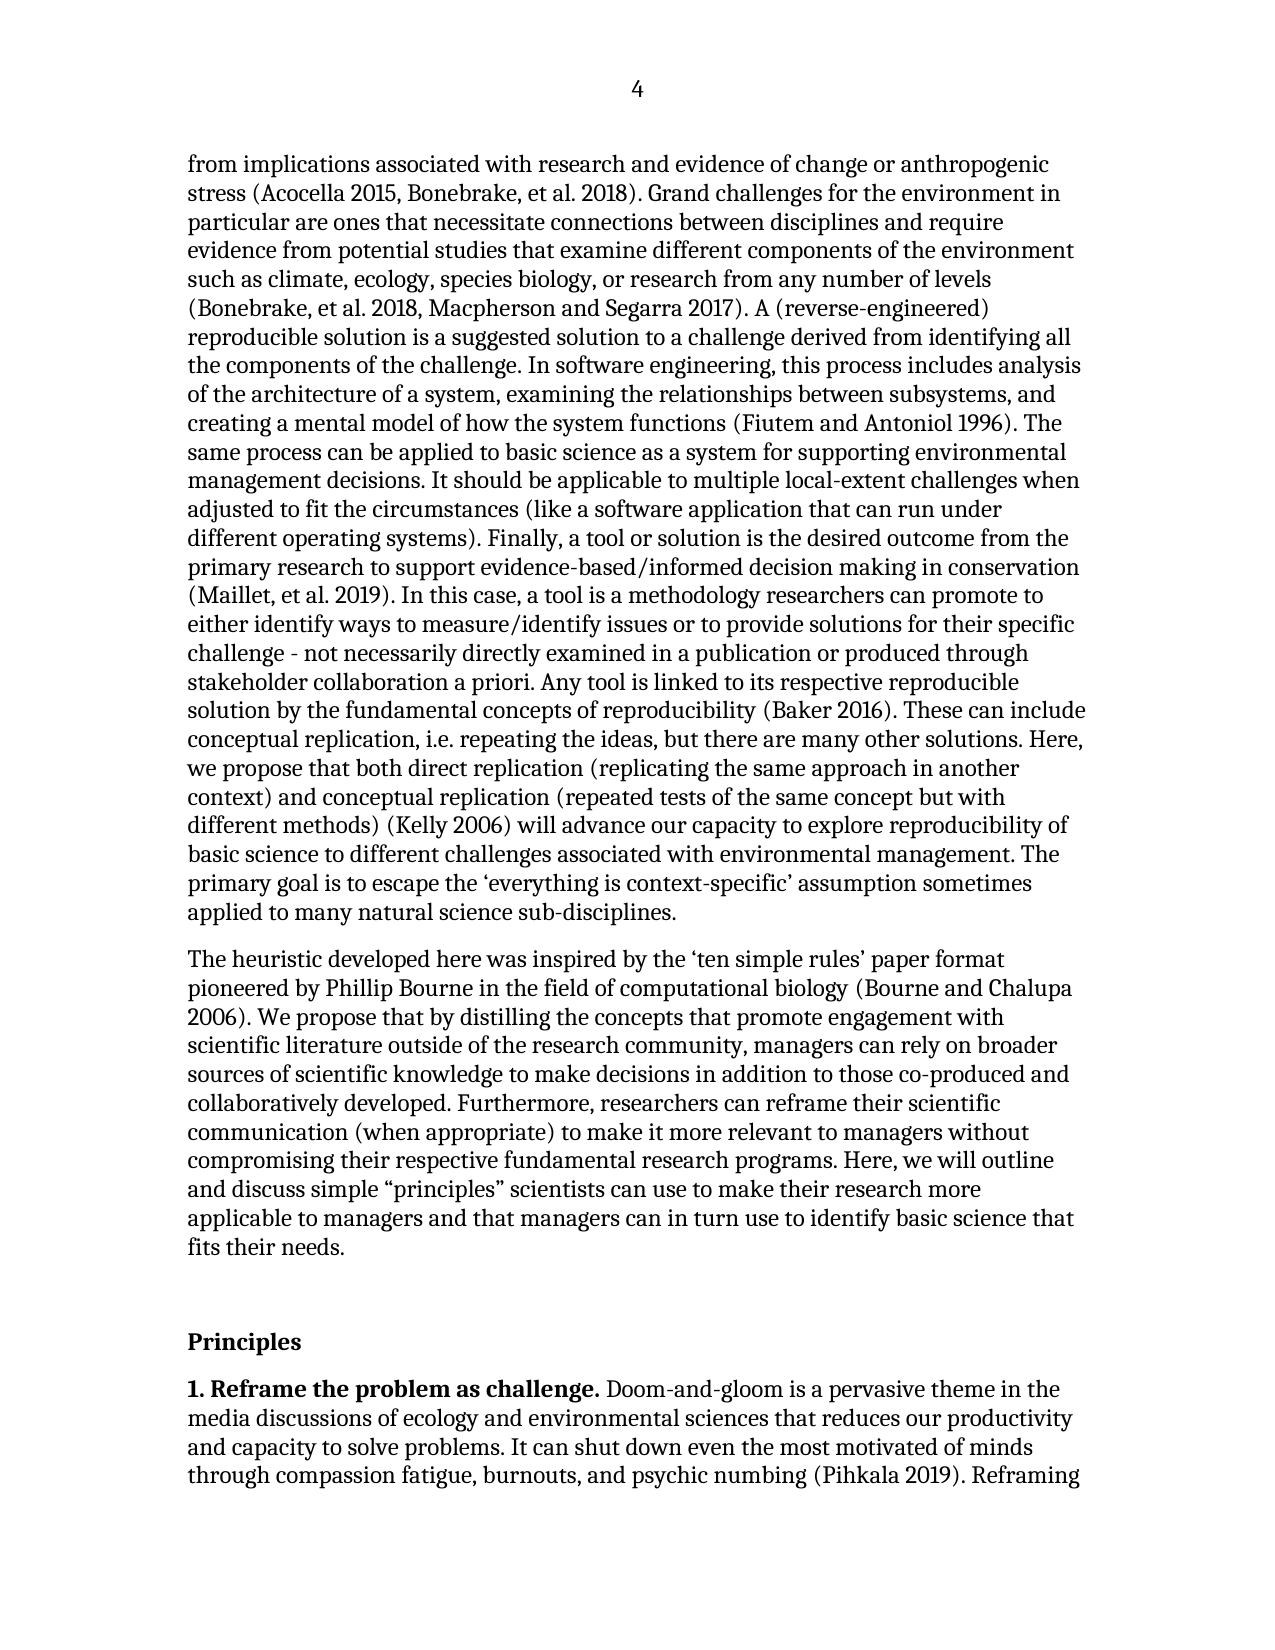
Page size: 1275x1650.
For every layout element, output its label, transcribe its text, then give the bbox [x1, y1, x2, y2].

text The heuristic developed here was inspired by the ‘ten simple rules’ paper format pioneered by Phillip Bourne in the field of computational biology (Bourne and Chalupa 2006). We propose that by distilling the concepts that promote engagement with scientific literature outside of the research community, managers can rely on broader sources of scientific knowledge to make decisions in addition to those co-produced and collaboratively developed. Furthermore, researchers can reframe their scientific communication (when appropriate) to make it more relevant to managers without compromising their respective fundamental research programs. Here, we will outline and discuss simple “principles” scientists can use to make their research more applicable to managers and that managers can in turn use to identify basic science that fits their needs. [187, 945, 1087, 1261]
text Principles [187, 1327, 1087, 1356]
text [187, 150, 1087, 926]
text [187, 1375, 1087, 1490]
